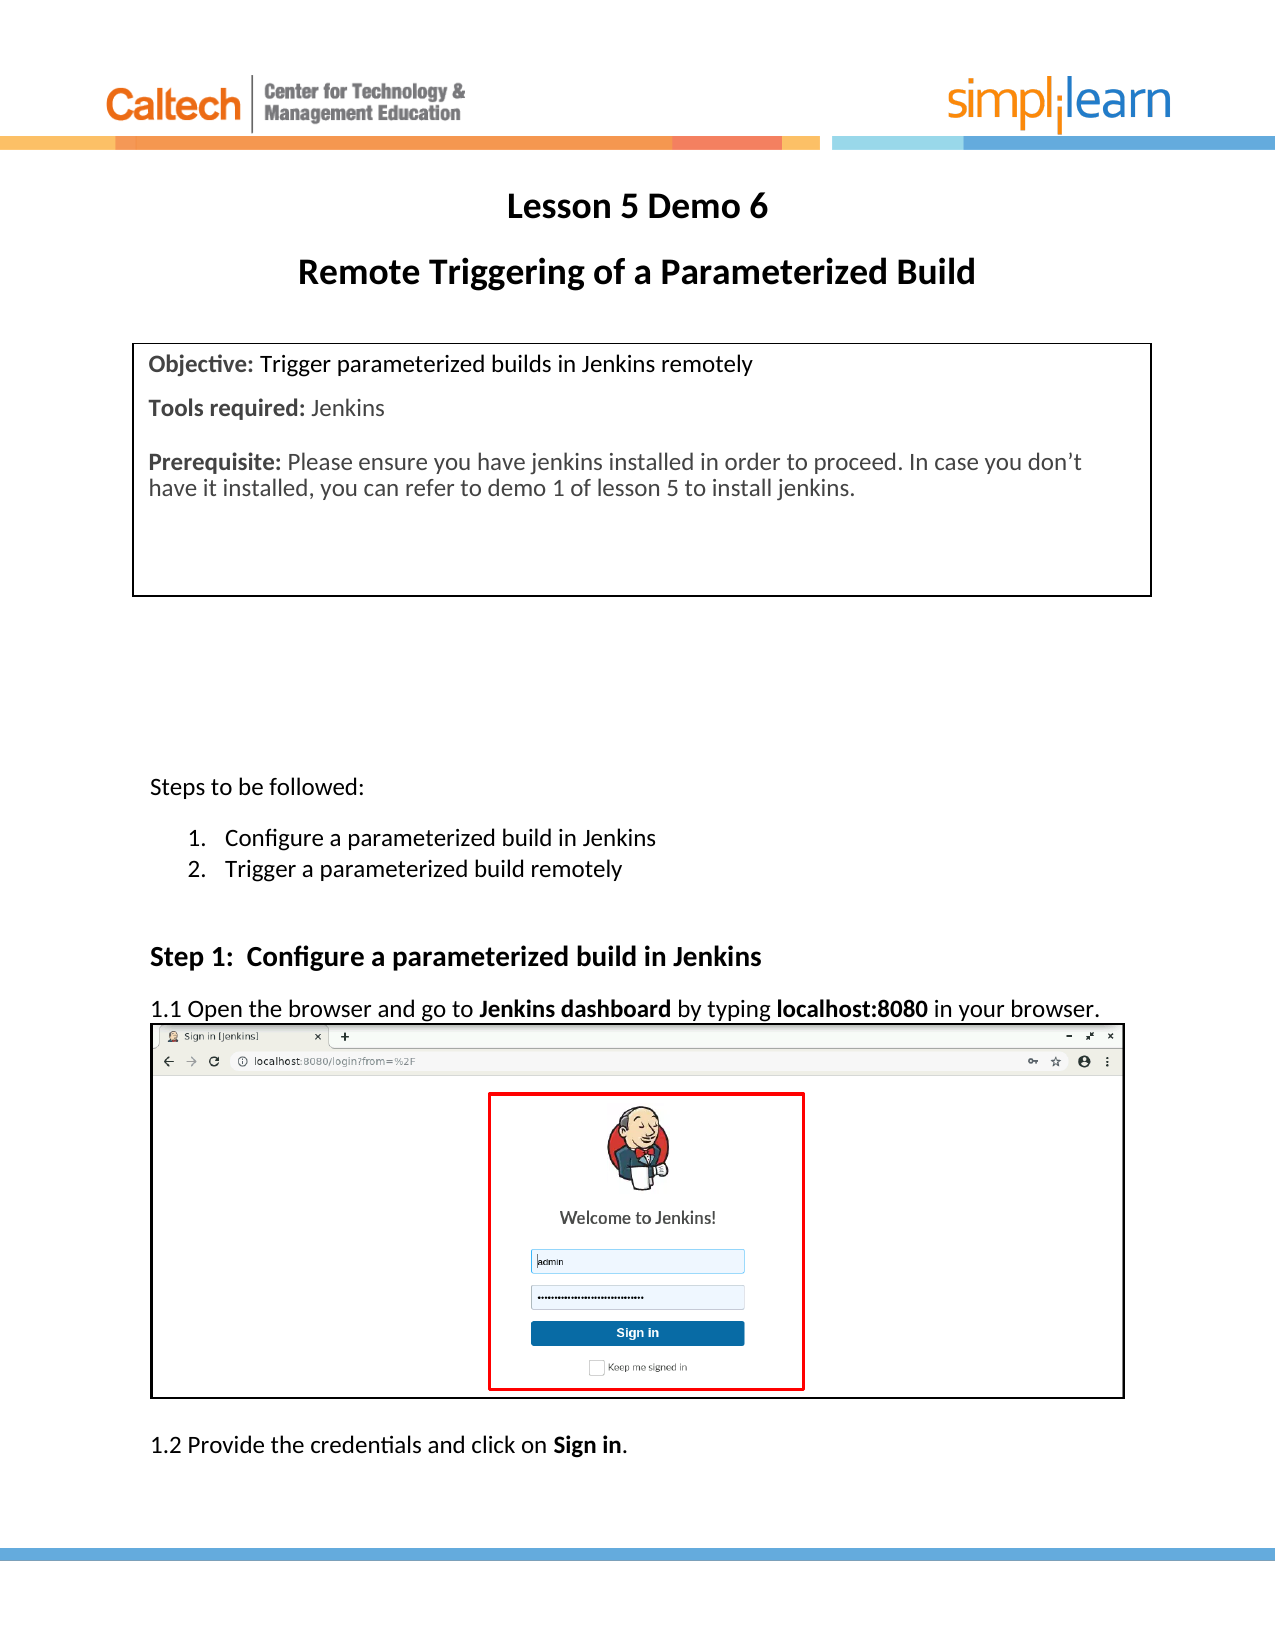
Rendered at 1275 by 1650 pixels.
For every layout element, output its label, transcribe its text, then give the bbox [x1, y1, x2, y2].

list Open the browser and go to Jenkins dashboard by typing localhost:8080 in your browser. [150, 993, 1125, 1023]
text Lesson 5 Demo 6 [150, 182, 1125, 228]
picture [0, 1548, 1275, 1562]
list Provide the credentials and click on Sign in. [150, 1429, 1125, 1460]
list Configure a parameterized build in Jenkins [187, 822, 1125, 853]
picture [152, 1025, 1123, 1397]
text Remote Triggering of a Parameterized Build [150, 248, 1125, 294]
text Steps to be followed: [150, 771, 1125, 802]
picture [0, 76, 1275, 150]
picture [106, 75, 466, 134]
text Step 1: Configure a parameterized build in Jenkins [150, 938, 1125, 973]
list Trigger a parameterized build remotely [187, 853, 1125, 883]
